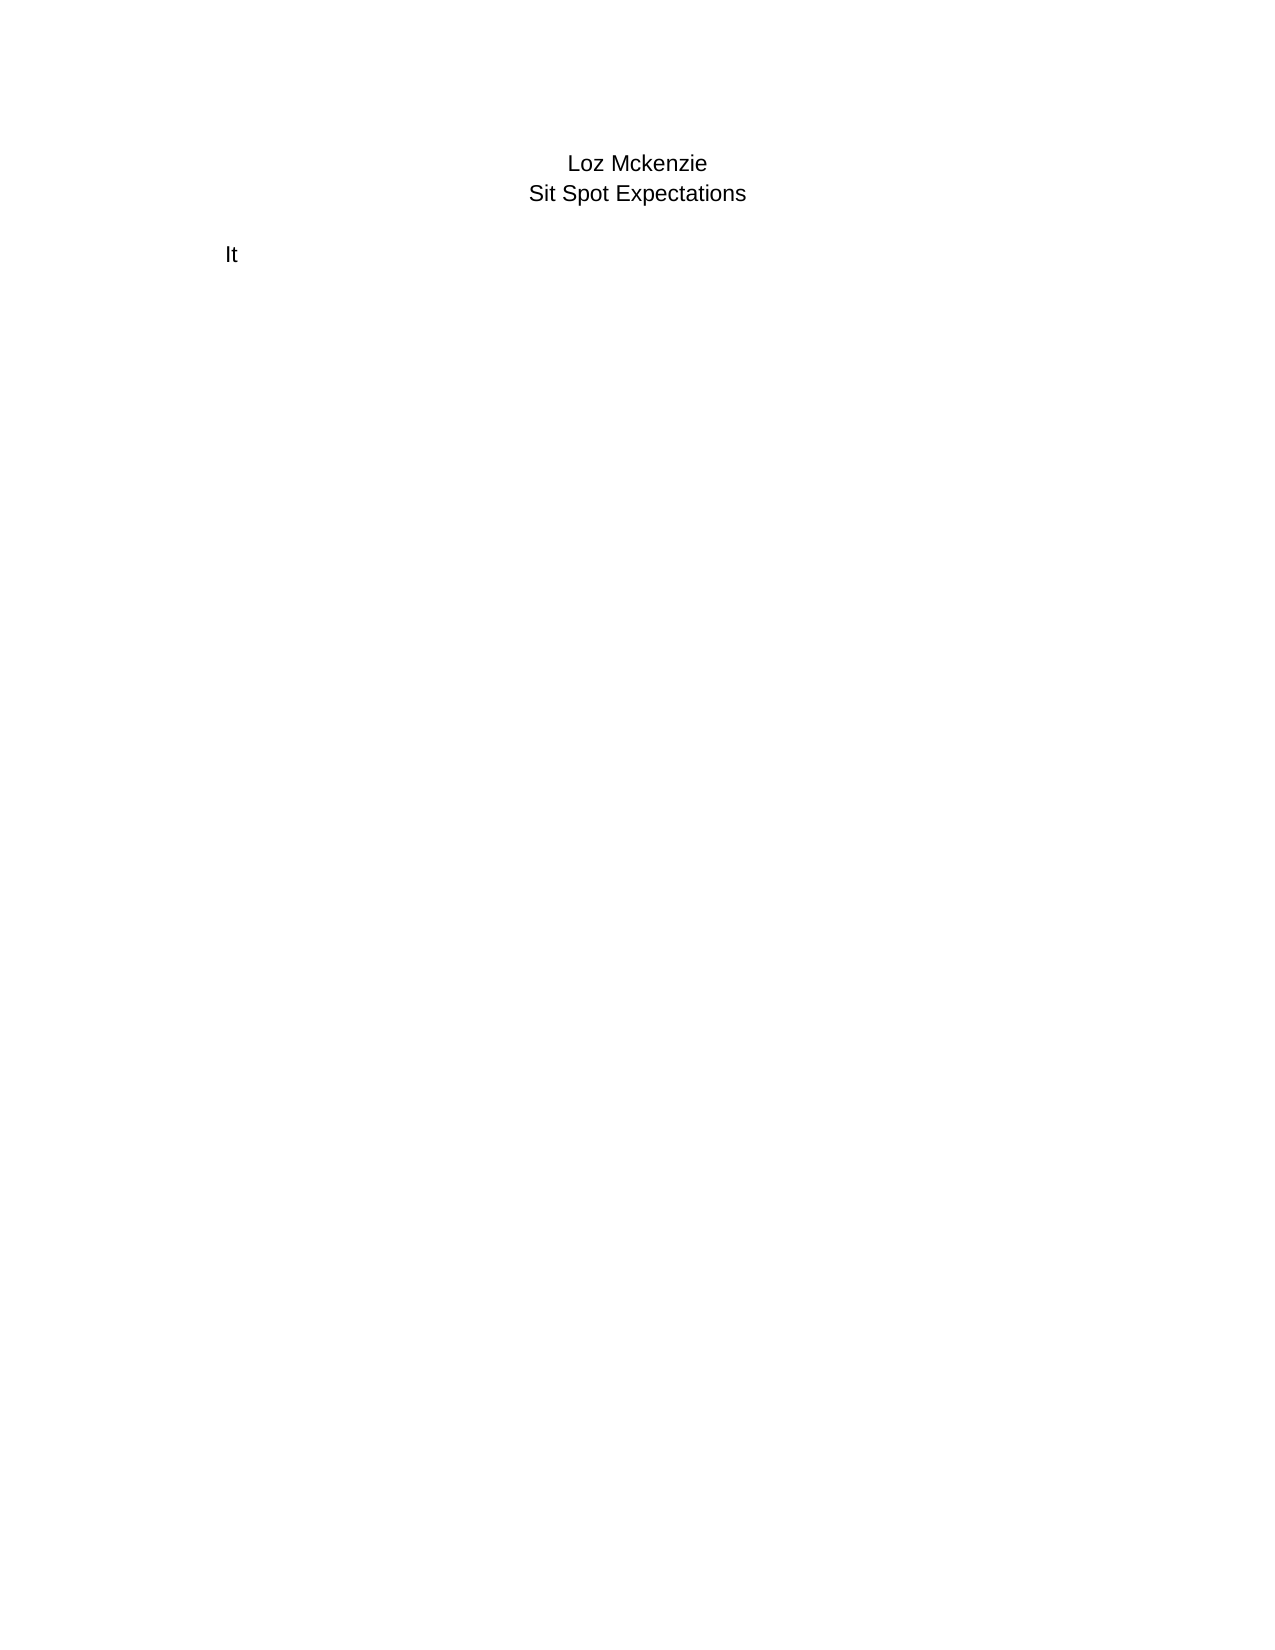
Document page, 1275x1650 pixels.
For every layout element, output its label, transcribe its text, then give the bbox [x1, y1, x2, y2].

text It [150, 241, 1125, 267]
text Loz Mckenzie [150, 150, 1125, 176]
text Sit Spot Expectations [150, 180, 1125, 207]
